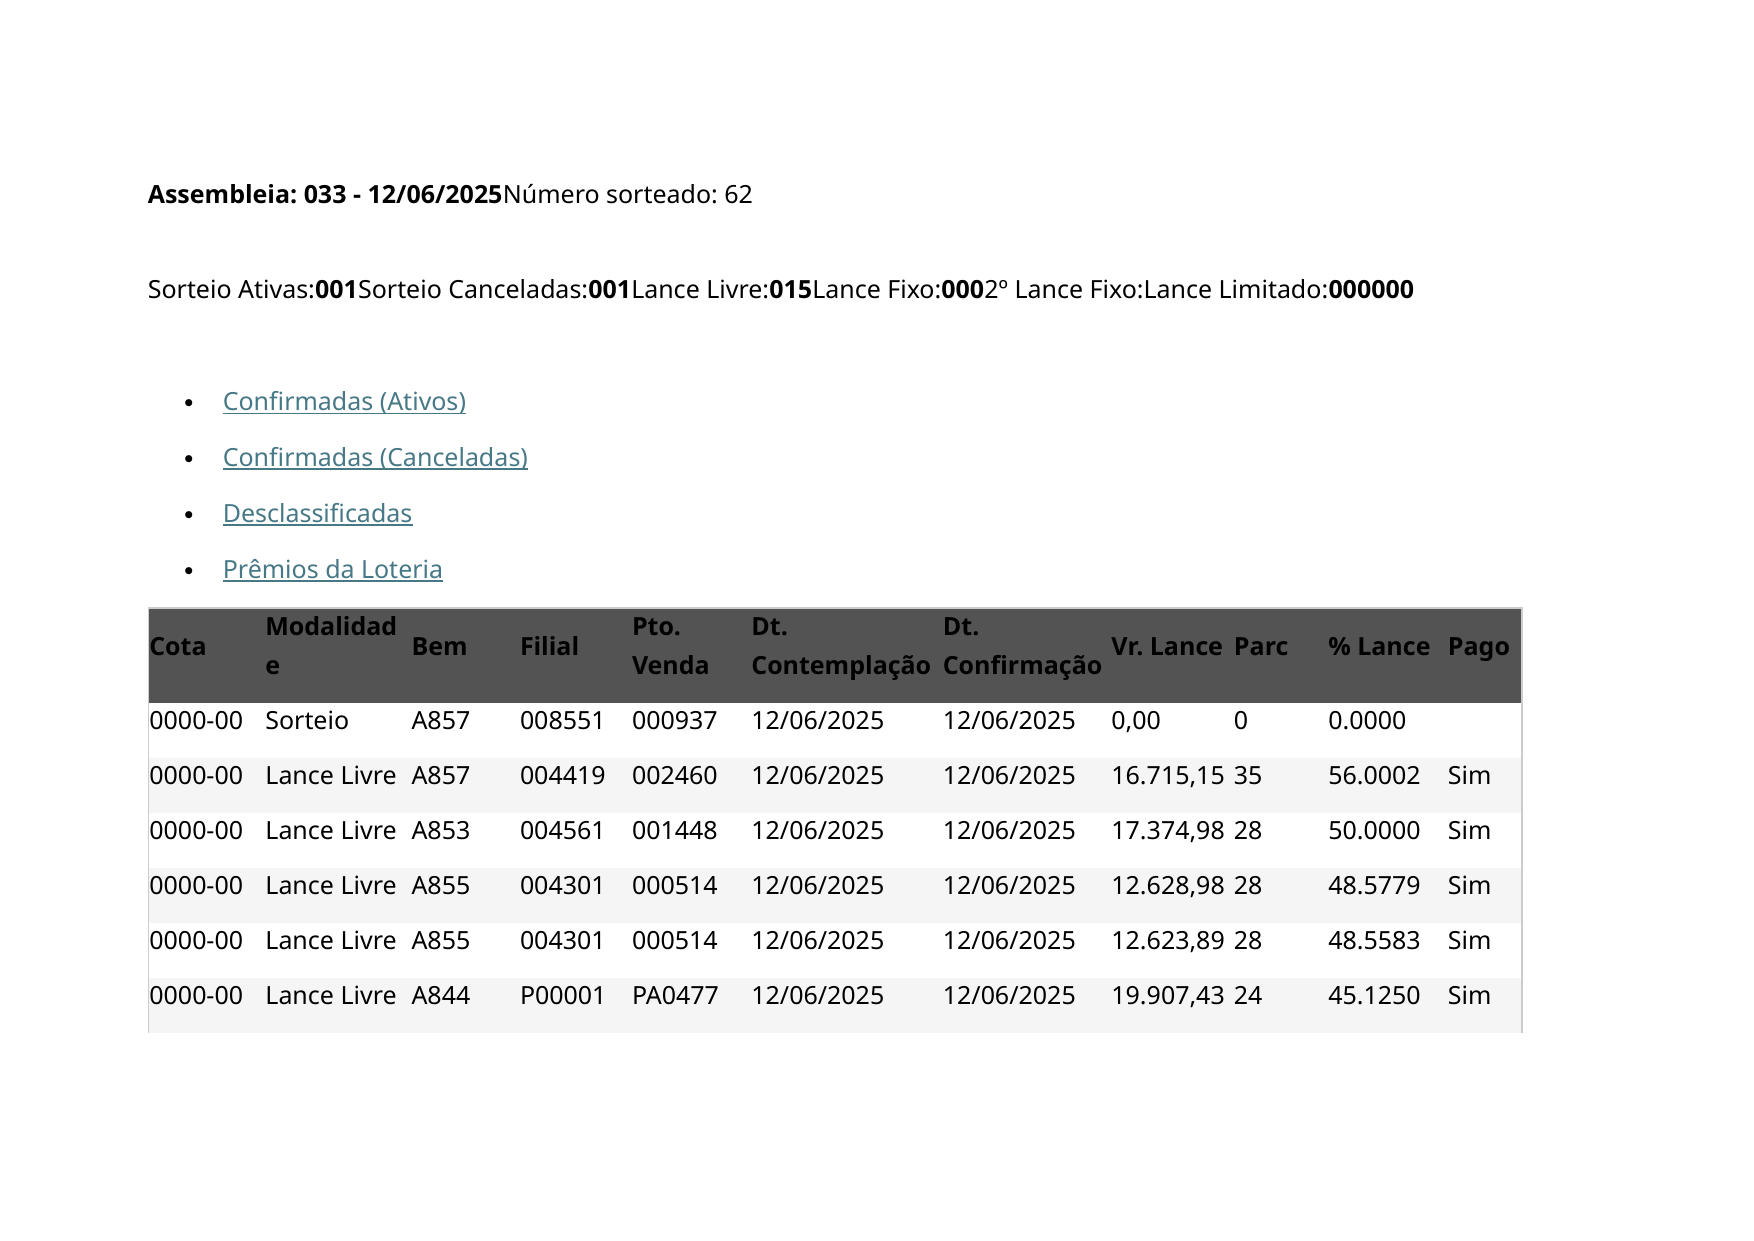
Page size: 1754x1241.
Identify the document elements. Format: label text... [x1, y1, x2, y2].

text Sorteio Ativas:001Sorteio Canceladas:001Lance Livre:015Lance Fixo:0002º Lance Fixo:Lance Limitado:000000 [148, 272, 1606, 306]
list Prêmios da Loteria [185, 551, 1606, 585]
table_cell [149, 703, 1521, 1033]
list Desclassificadas [185, 496, 1606, 529]
list Confirmadas (Ativos) [185, 384, 1606, 418]
text Assembleia: 033 - 12/06/2025Número sorteado: 62 [148, 177, 1606, 250]
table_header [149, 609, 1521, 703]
list Confirmadas (Canceladas) [185, 440, 1606, 474]
